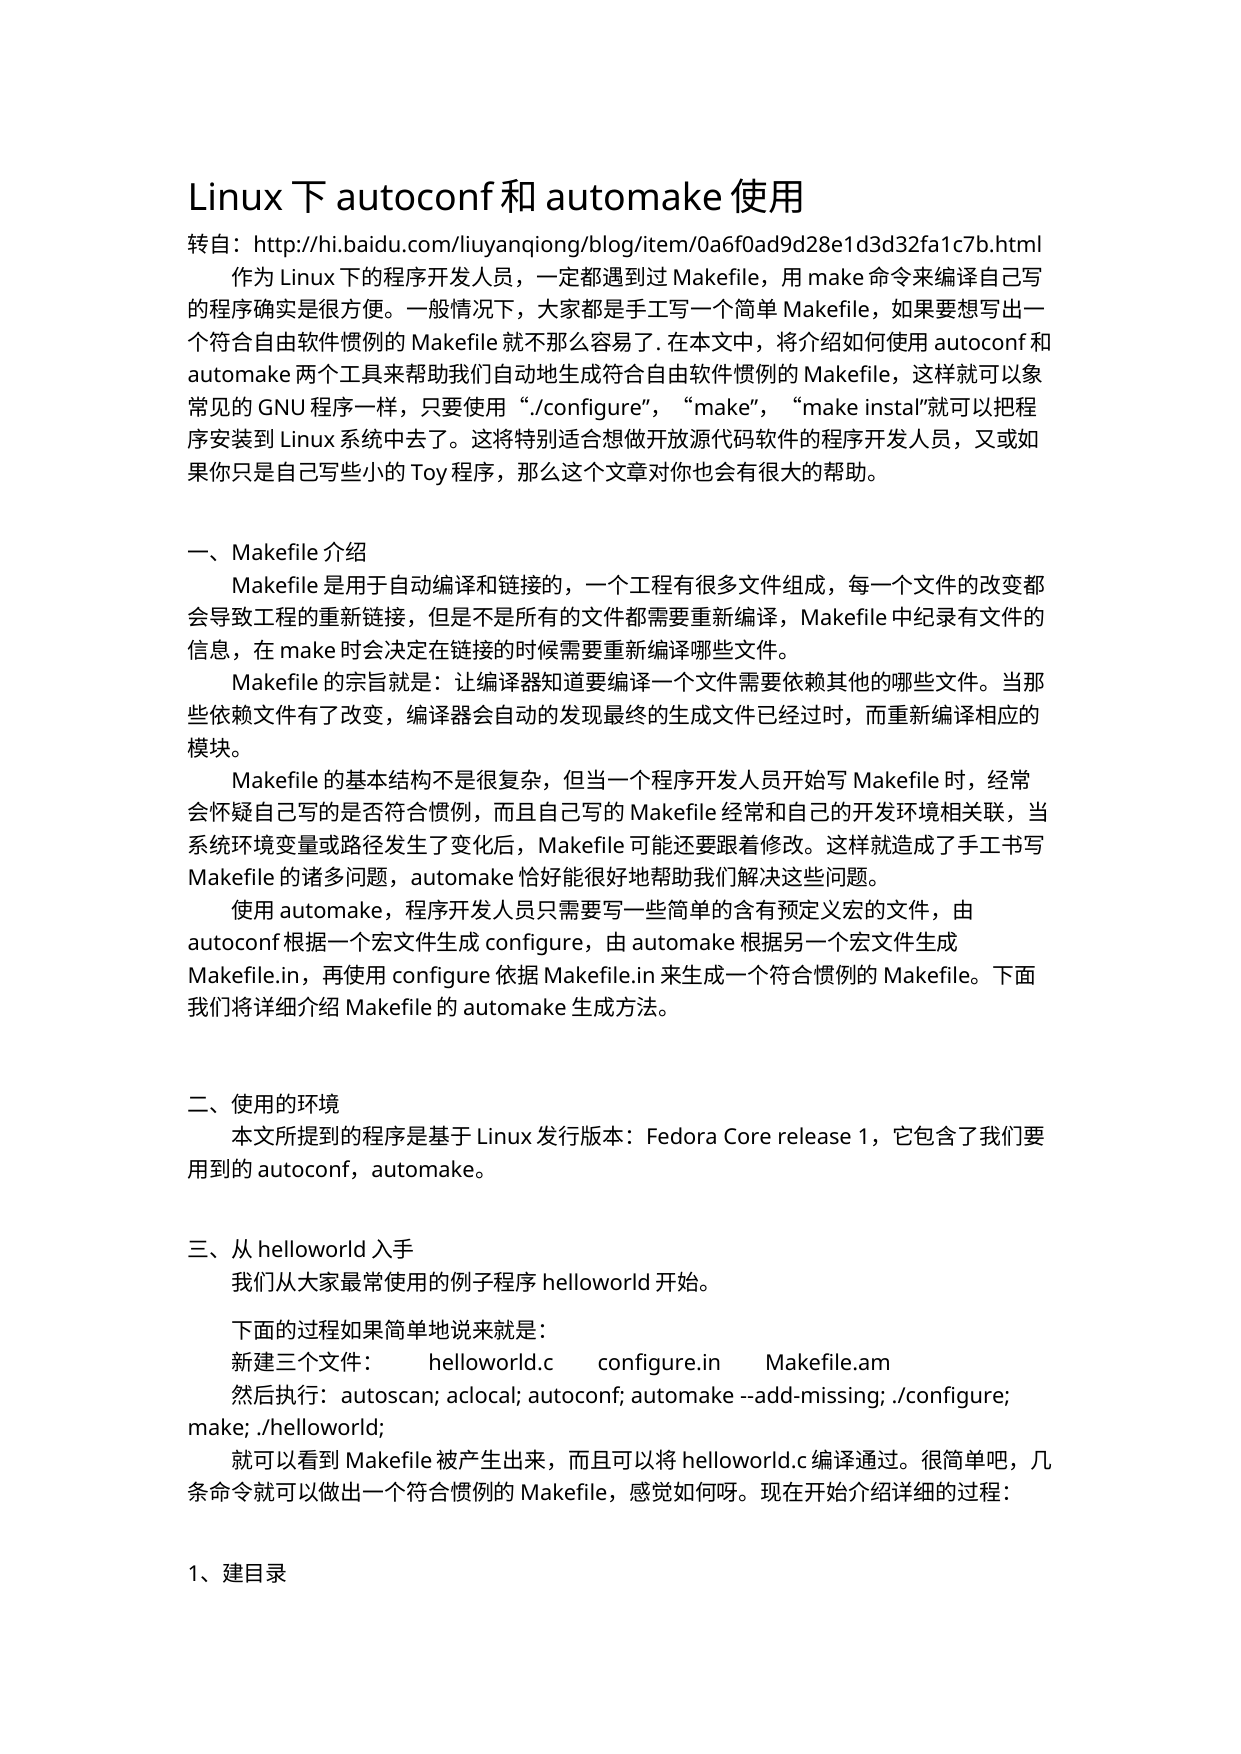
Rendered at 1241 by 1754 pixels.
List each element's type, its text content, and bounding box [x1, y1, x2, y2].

text Makefile是用于自动编译和链接的，一个工程有很多文件组成，每一个文件的改变都会导致工程的重新链接，但是不是所有的文件都需要重新编译，Makefile中纪录有文件的信息，在make时会决定在链接的时候需要重新编译哪些文件。 [187, 568, 1053, 665]
text Linux下autoconf和automake使用 [187, 162, 1053, 227]
text Makefile的宗旨就是：让编译器知道要编译一个文件需要依赖其他的哪些文件。当那些依赖文件有了改变，编译器会自动的发现最终的生成文件已经过时，而重新编译相应的模块。 [187, 665, 1053, 763]
text 一、Makefile介绍 [187, 535, 1053, 568]
text 就可以看到Makefile被产生出来，而且可以将helloworld.c编译通过。很简单吧，几条命令就可以做出一个符合惯例的Makefile，感觉如何呀。现在开始介绍详细的过程： [187, 1443, 1053, 1508]
text 三、从helloworld入手 [187, 1232, 1053, 1264]
text 我们从大家最常使用的例子程序helloworld开始。 [187, 1264, 1053, 1297]
text 新建三个文件： helloworld.c configure.in Makefile.am [187, 1345, 1053, 1378]
text 二、使用的环境 [187, 1086, 1053, 1119]
text 下面的过程如果简单地说来就是： [187, 1313, 1053, 1345]
text 转自：http://hi.baidu.com/liuyanqiong/blog/item/0a6f0ad9d28e1d3d32fa1c7b.html [187, 227, 1053, 259]
text 作为Linux下的程序开发人员，一定都遇到过Makefile，用make命令来编译自己写的程序确实是很方便。一般情况下，大家都是手工写一个简单Makefile，如果要想写出一个符合自由软件惯例的Makefile就不那么容易了. 在本文中，将介绍如何使用autoconf和automake两个工具来帮助我们自动地生成符合自由软件惯例的Makefile，这样就可以象常见的GNU程序一样，只要使用“./configure”，“make”，“make instal”就可以把程序安装到Linux系统中去了。这将特别适合想做开放源代码软件的程序开发人员，又或如果你只是自己写些小的Toy程序，那么这个文章对你也会有很大的帮助。 [187, 259, 1053, 487]
text 1、建目录 [187, 1556, 1053, 1588]
text 本文所提到的程序是基于Linux发行版本：Fedora Core release 1，它包含了我们要用到的autoconf，automake。 [187, 1119, 1053, 1184]
text 然后执行：autoscan; aclocal; autoconf; automake --add-missing; ./configure; make; ./helloworld; [187, 1378, 1053, 1443]
text Makefile的基本结构不是很复杂，但当一个程序开发人员开始写Makefile时，经常会怀疑自己写的是否符合惯例，而且自己写的Makefile经常和自己的开发环境相关联，当系统环境变量或路径发生了变化后，Makefile可能还要跟着修改。这样就造成了手工书写Makefile的诸多问题，automake恰好能很好地帮助我们解决这些问题。 [187, 763, 1053, 893]
text 使用automake，程序开发人员只需要写一些简单的含有预定义宏的文件，由autoconf根据一个宏文件生成configure，由automake根据另一个宏文件生成Makefile.in，再使用configure依据Makefile.in来生成一个符合惯例的Makefile。下面我们将详细介绍Makefile的automake生成方法。 [187, 893, 1053, 1023]
